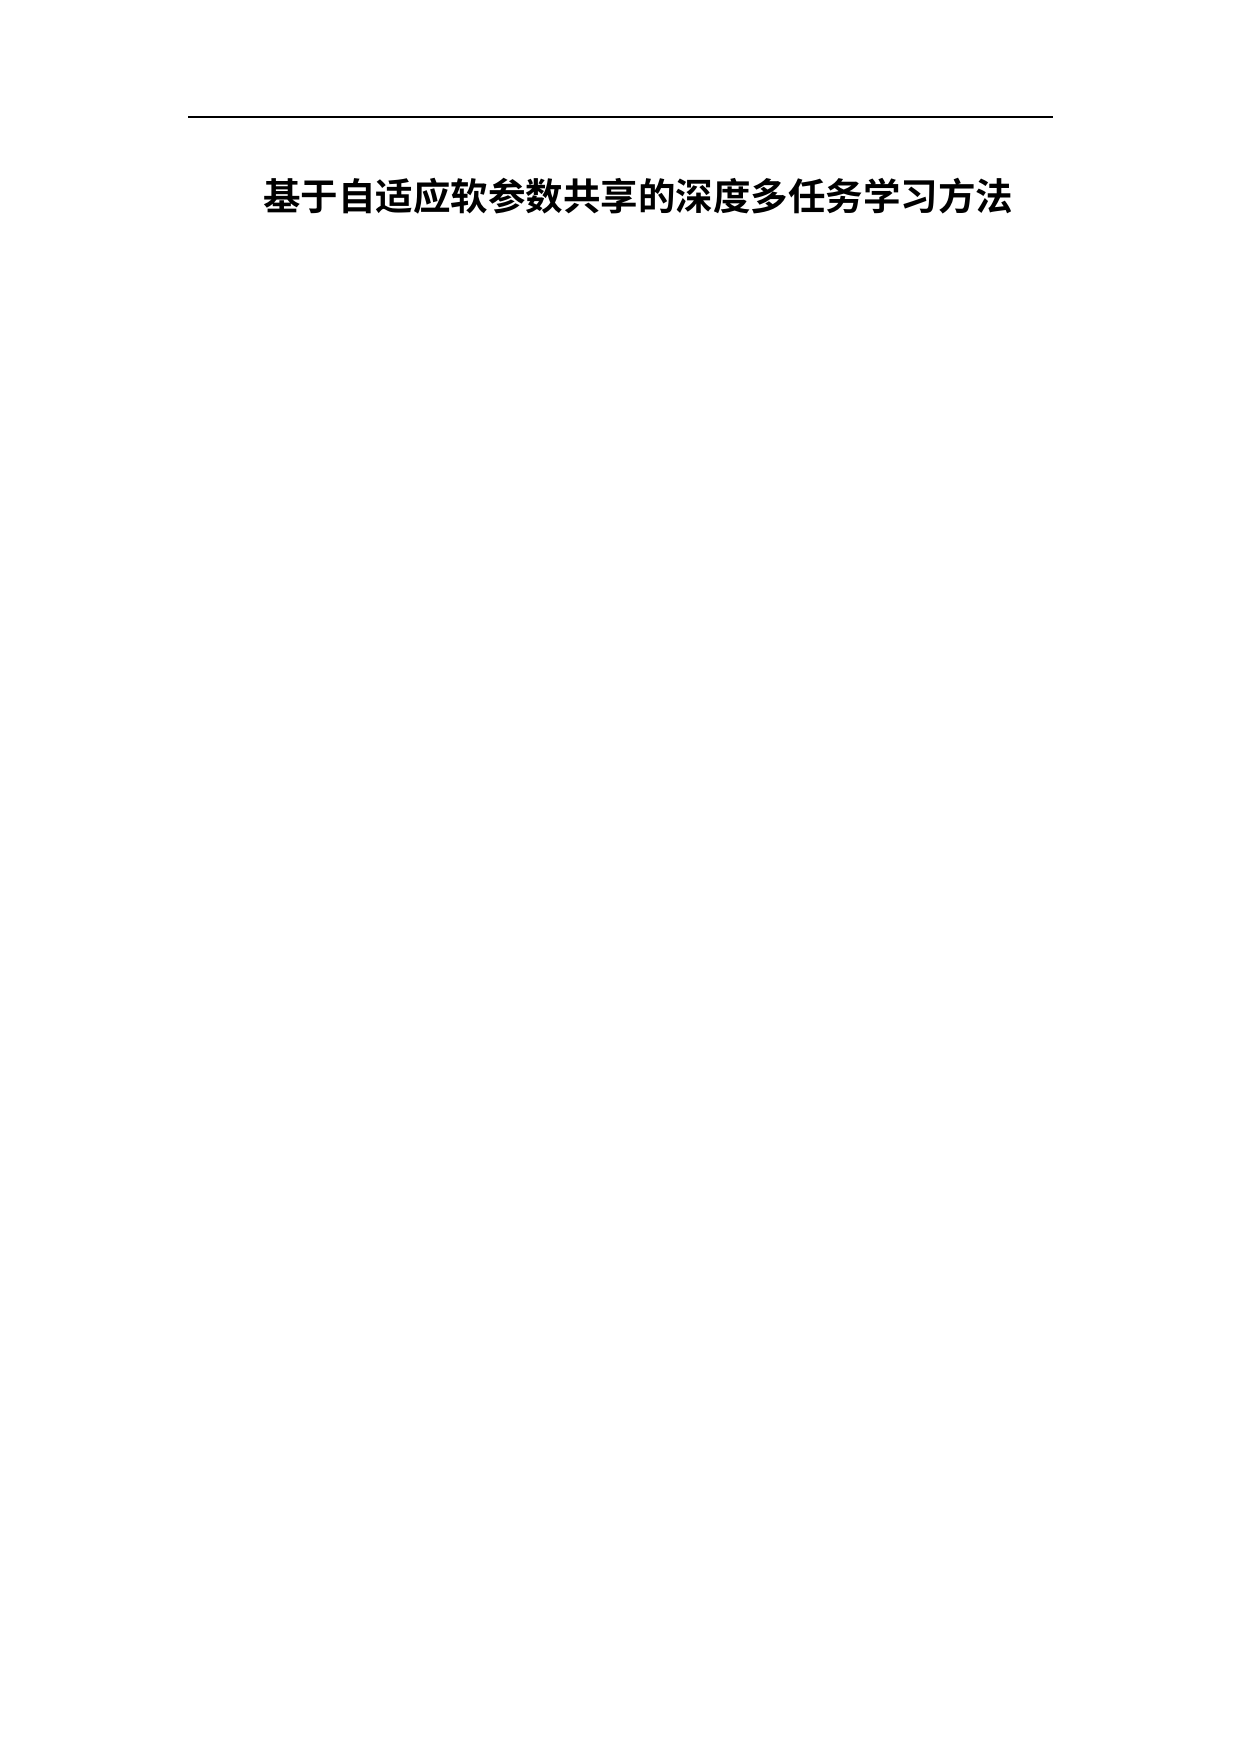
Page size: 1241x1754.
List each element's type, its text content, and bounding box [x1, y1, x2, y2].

text 基于自适应软参数共享的深度多任务学习方法 [187, 162, 1053, 227]
